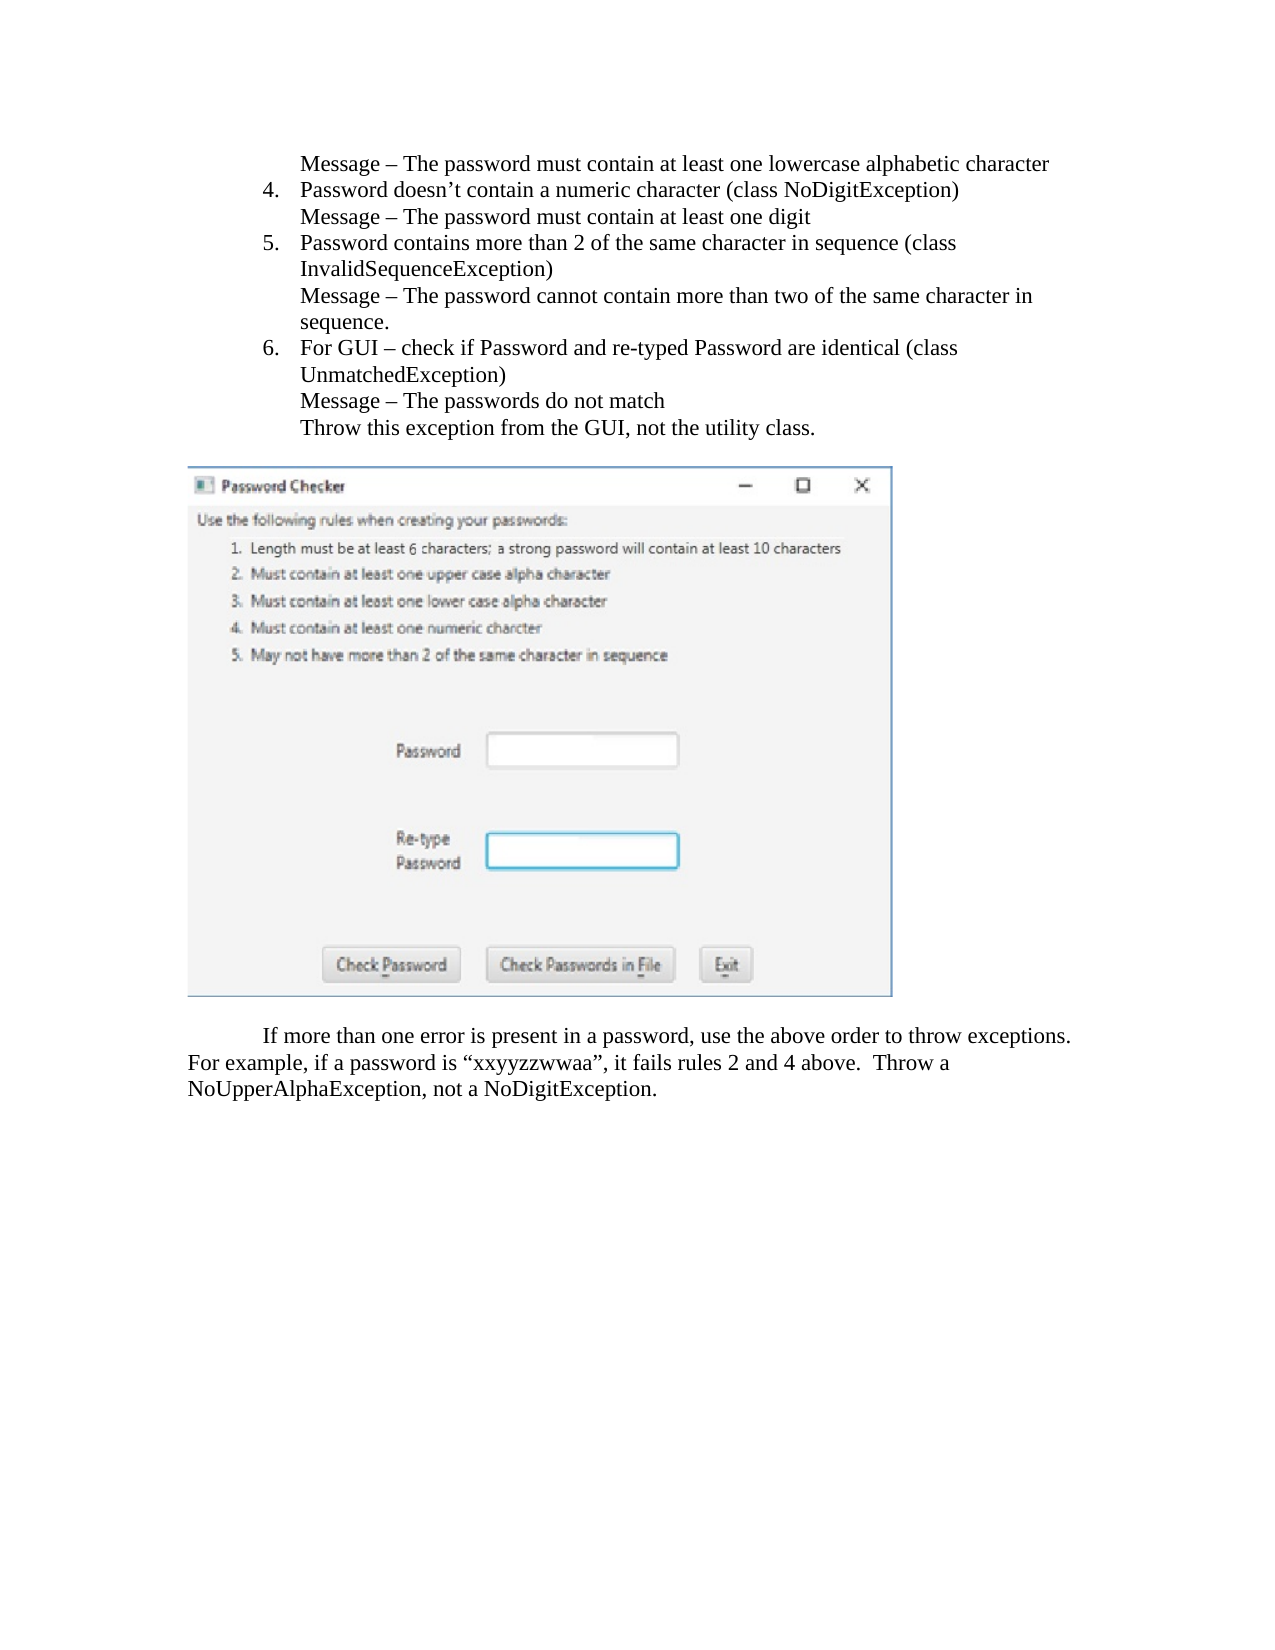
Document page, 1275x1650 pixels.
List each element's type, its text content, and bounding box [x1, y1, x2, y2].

text If more than one error is present in a password, use the above order to throw exceptions. For example, if a password is “xxyyzzwwaa”, it fails rules 2 and 4 above. Throw a NoUpperAlphaException, not a NoDigitException. [187, 1023, 1087, 1102]
picture [187, 466, 893, 997]
list Password contains more than 2 of the same character in sequence (class InvalidSequenceException) [262, 229, 1087, 282]
text Message – The password must contain at least one digit [300, 203, 1087, 229]
list For GUI – check if Password and re-typed Password are identical (class UnmatchedException) [262, 334, 1087, 387]
text Message – The password must contain at least one lowercase alphabetic character [300, 150, 1087, 176]
text Message – The passwords do not match [300, 387, 1087, 413]
list Password doesn’t contain a numeric character (class NoDigitException) [262, 176, 1087, 203]
text Throw this exception from the GUI, not the utility class. [300, 413, 1087, 440]
text Message – The password cannot contain more than two of the same character in sequence. [300, 282, 1087, 334]
